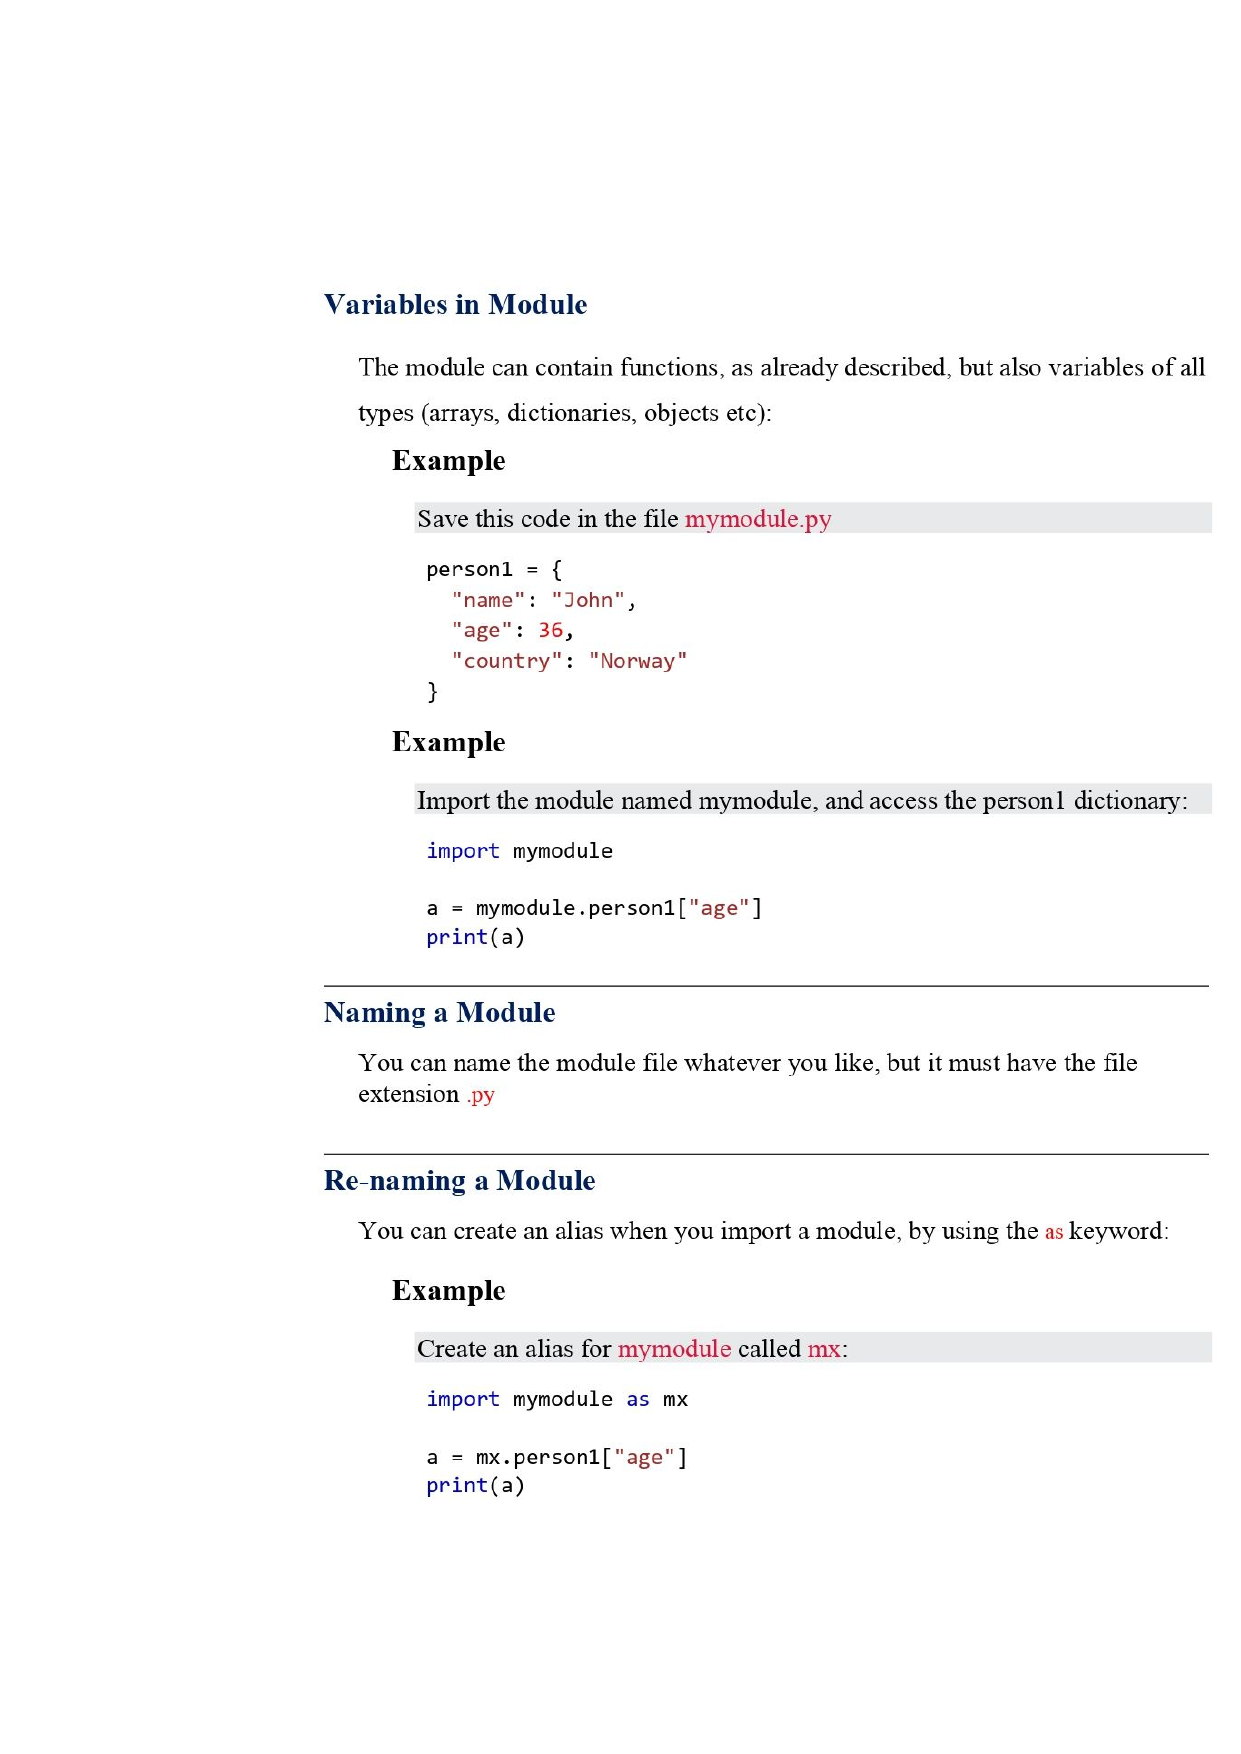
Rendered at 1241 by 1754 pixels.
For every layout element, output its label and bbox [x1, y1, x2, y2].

picture [187, 150, 1241, 1604]
